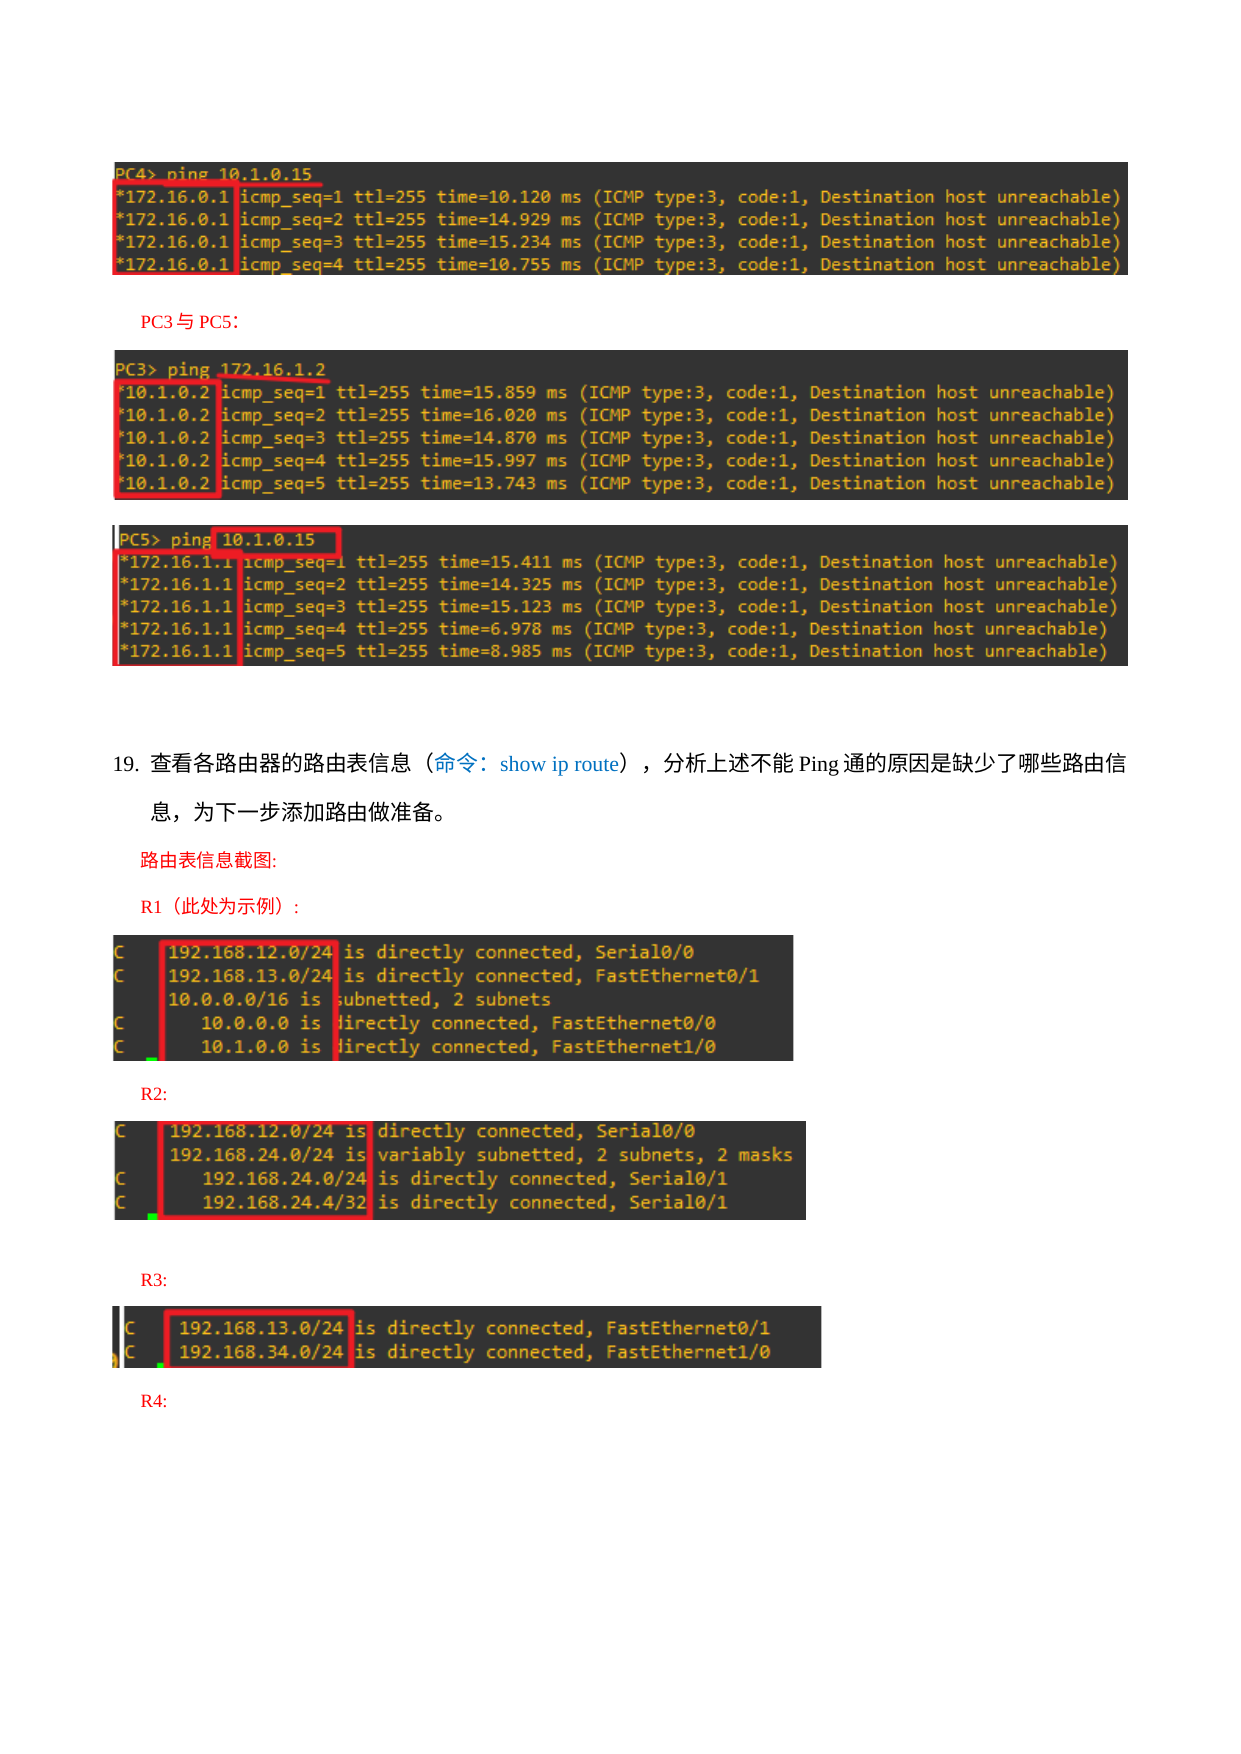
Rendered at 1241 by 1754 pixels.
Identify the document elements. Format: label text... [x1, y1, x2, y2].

list 查看各路由器的路由表信息（命令：show ip route），分析上述不能Ping通的原因是缺少了哪些路由信息，为下一步添加路由做准备。 [112, 746, 1128, 827]
picture [112, 1306, 822, 1368]
text R3: [112, 1263, 1128, 1296]
picture [112, 525, 1128, 666]
picture [112, 935, 794, 1061]
picture [112, 1121, 806, 1220]
picture [112, 162, 1128, 275]
text R2: [112, 1078, 1128, 1110]
text 路由表信息截图: [112, 843, 1128, 876]
picture [112, 350, 1128, 500]
text PC3与PC5： [112, 304, 1128, 337]
text R4: [112, 1384, 1128, 1417]
text R1（此处为示例）: [112, 889, 1128, 922]
